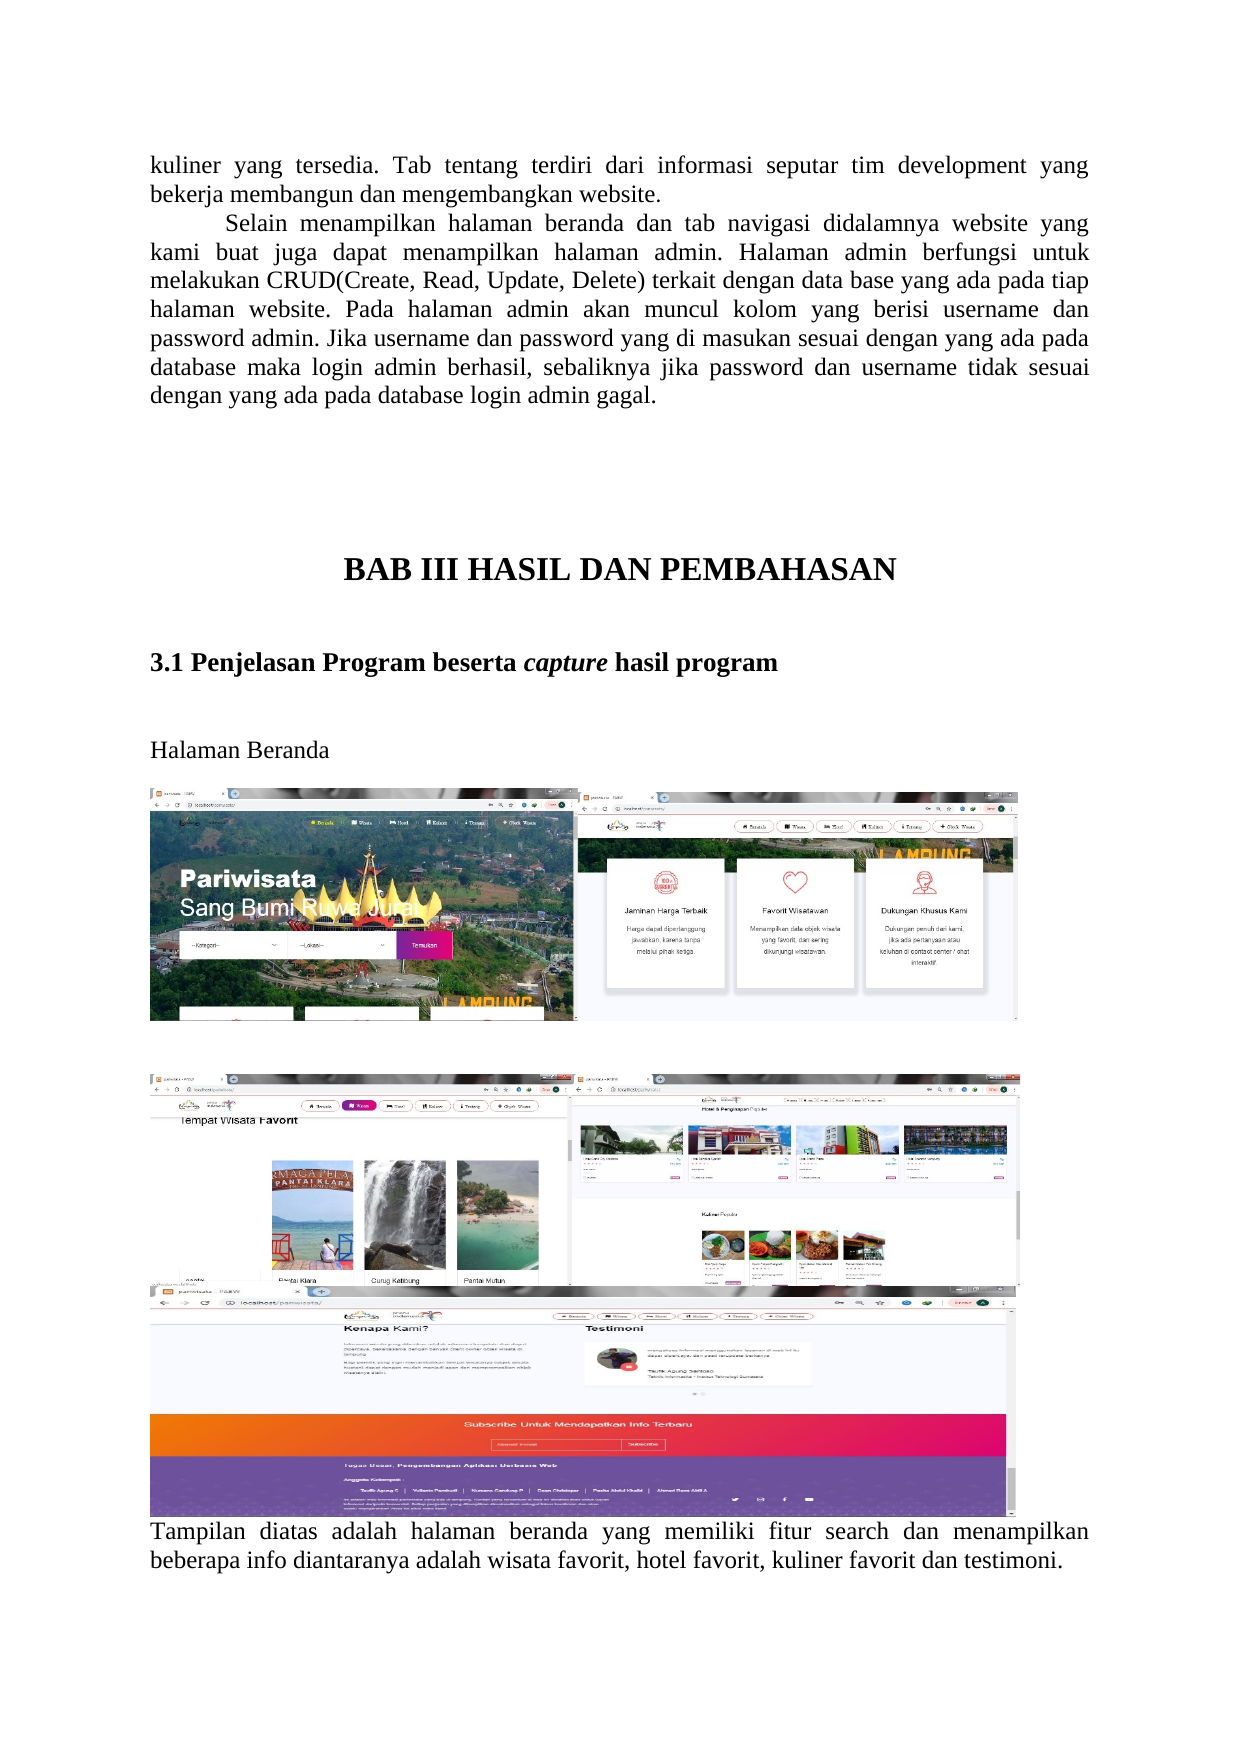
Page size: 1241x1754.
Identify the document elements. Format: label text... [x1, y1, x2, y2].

subtitle 3.1 Penjelasan Program beserta capture hasil program [150, 646, 1090, 677]
text Selain menampilkan halaman beranda dan tab navigasi didalamnya website yang kami buat juga dapat menampilkan halaman admin. Halaman admin berfungsi untuk melakukan CRUD(Create, Read, Update, Delete) terkait dengan data base yang ada pada tiap halaman website. Pada halaman admin akan muncul kolom yang berisi username dan password admin. Jika username dan password yang di masukan sesuai dengan yang ada pada database maka login admin berhasil, sebaliknya jika password dan username tidak sesuai dengan yang ada pada database login admin gagal. [150, 208, 1090, 409]
subtitle BAB III HASIL DAN PEMBAHASAN [150, 549, 1090, 587]
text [150, 150, 1090, 208]
picture [150, 1074, 1021, 1517]
picture [150, 788, 1018, 1021]
text Halaman Beranda [150, 735, 1090, 764]
text Tampilan diatas adalah halaman beranda yang memiliki fitur search dan menampilkan beberapa info diantaranya adalah wisata favorit, hotel favorit, kuliner favorit dan testimoni. [150, 1516, 1090, 1574]
